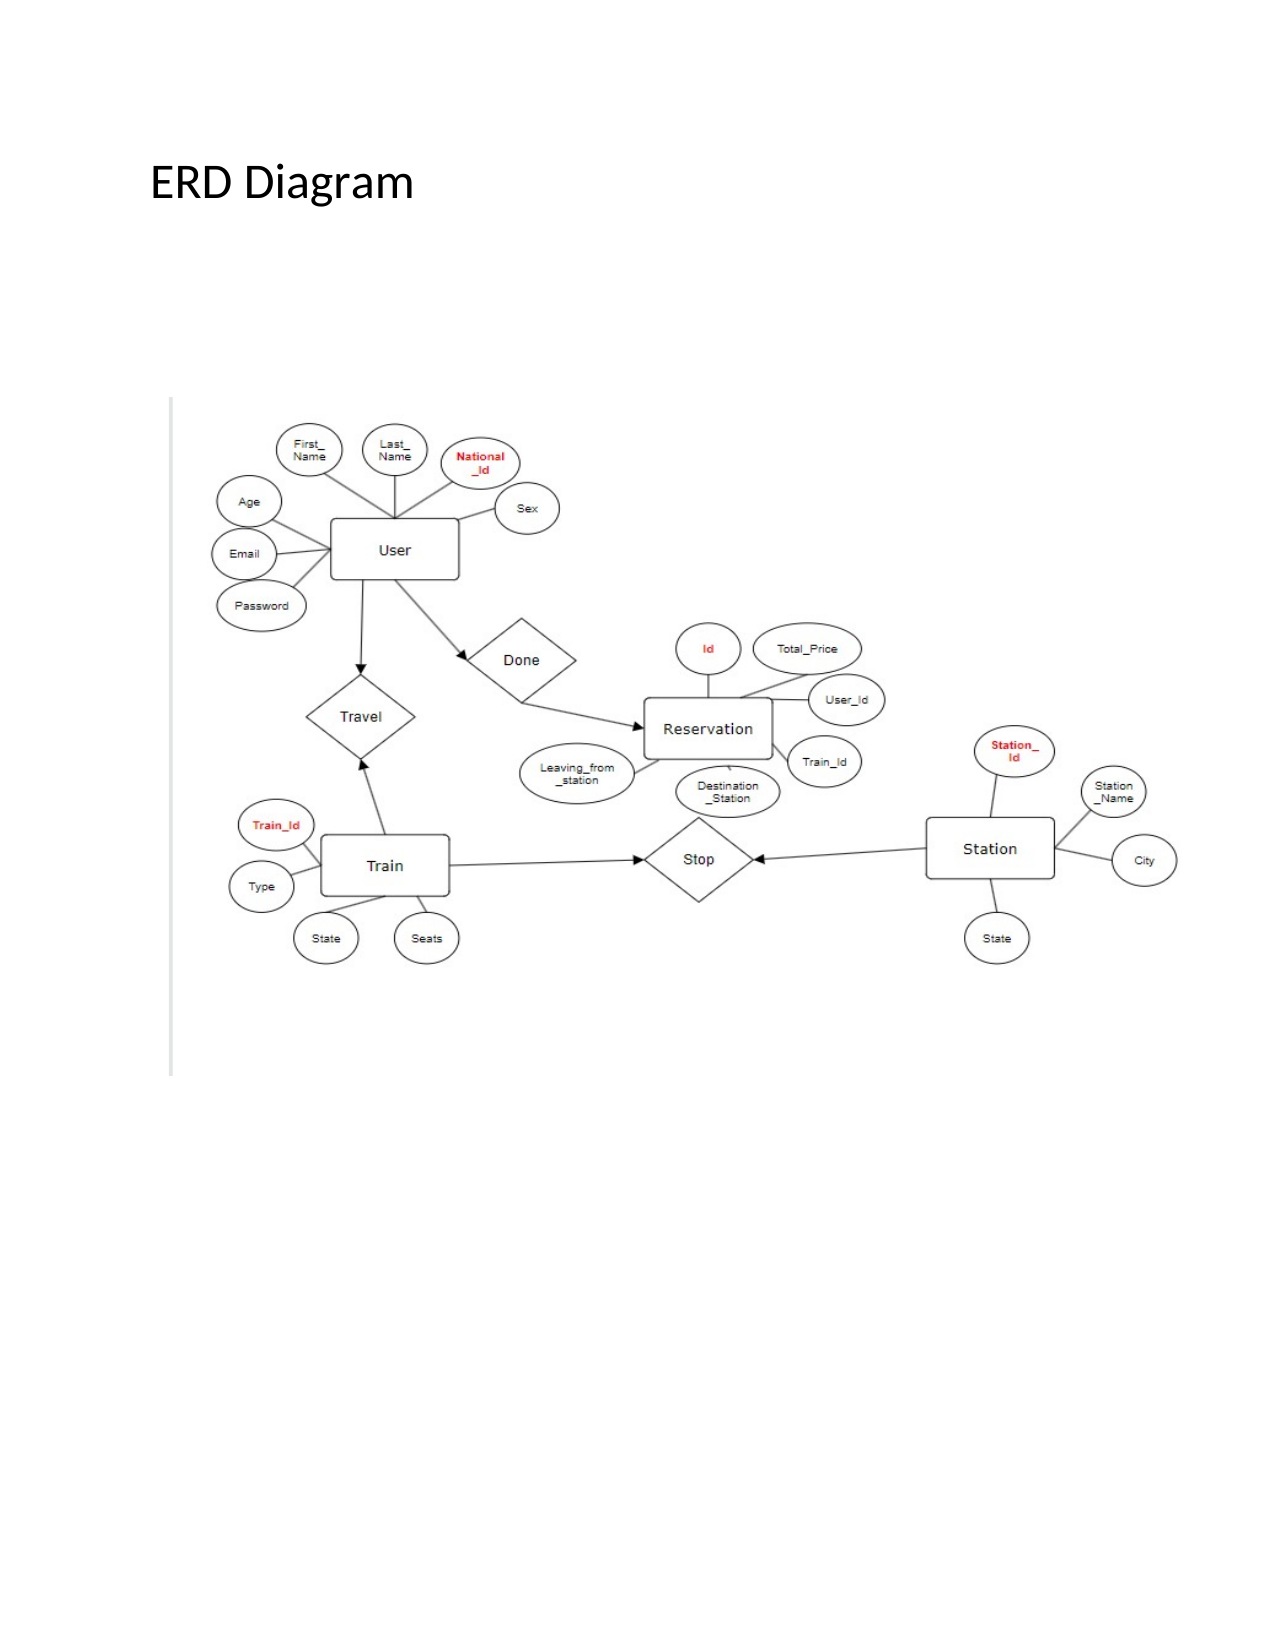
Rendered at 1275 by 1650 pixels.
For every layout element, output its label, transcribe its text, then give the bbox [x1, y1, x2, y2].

text ERD Diagram [150, 150, 1125, 211]
